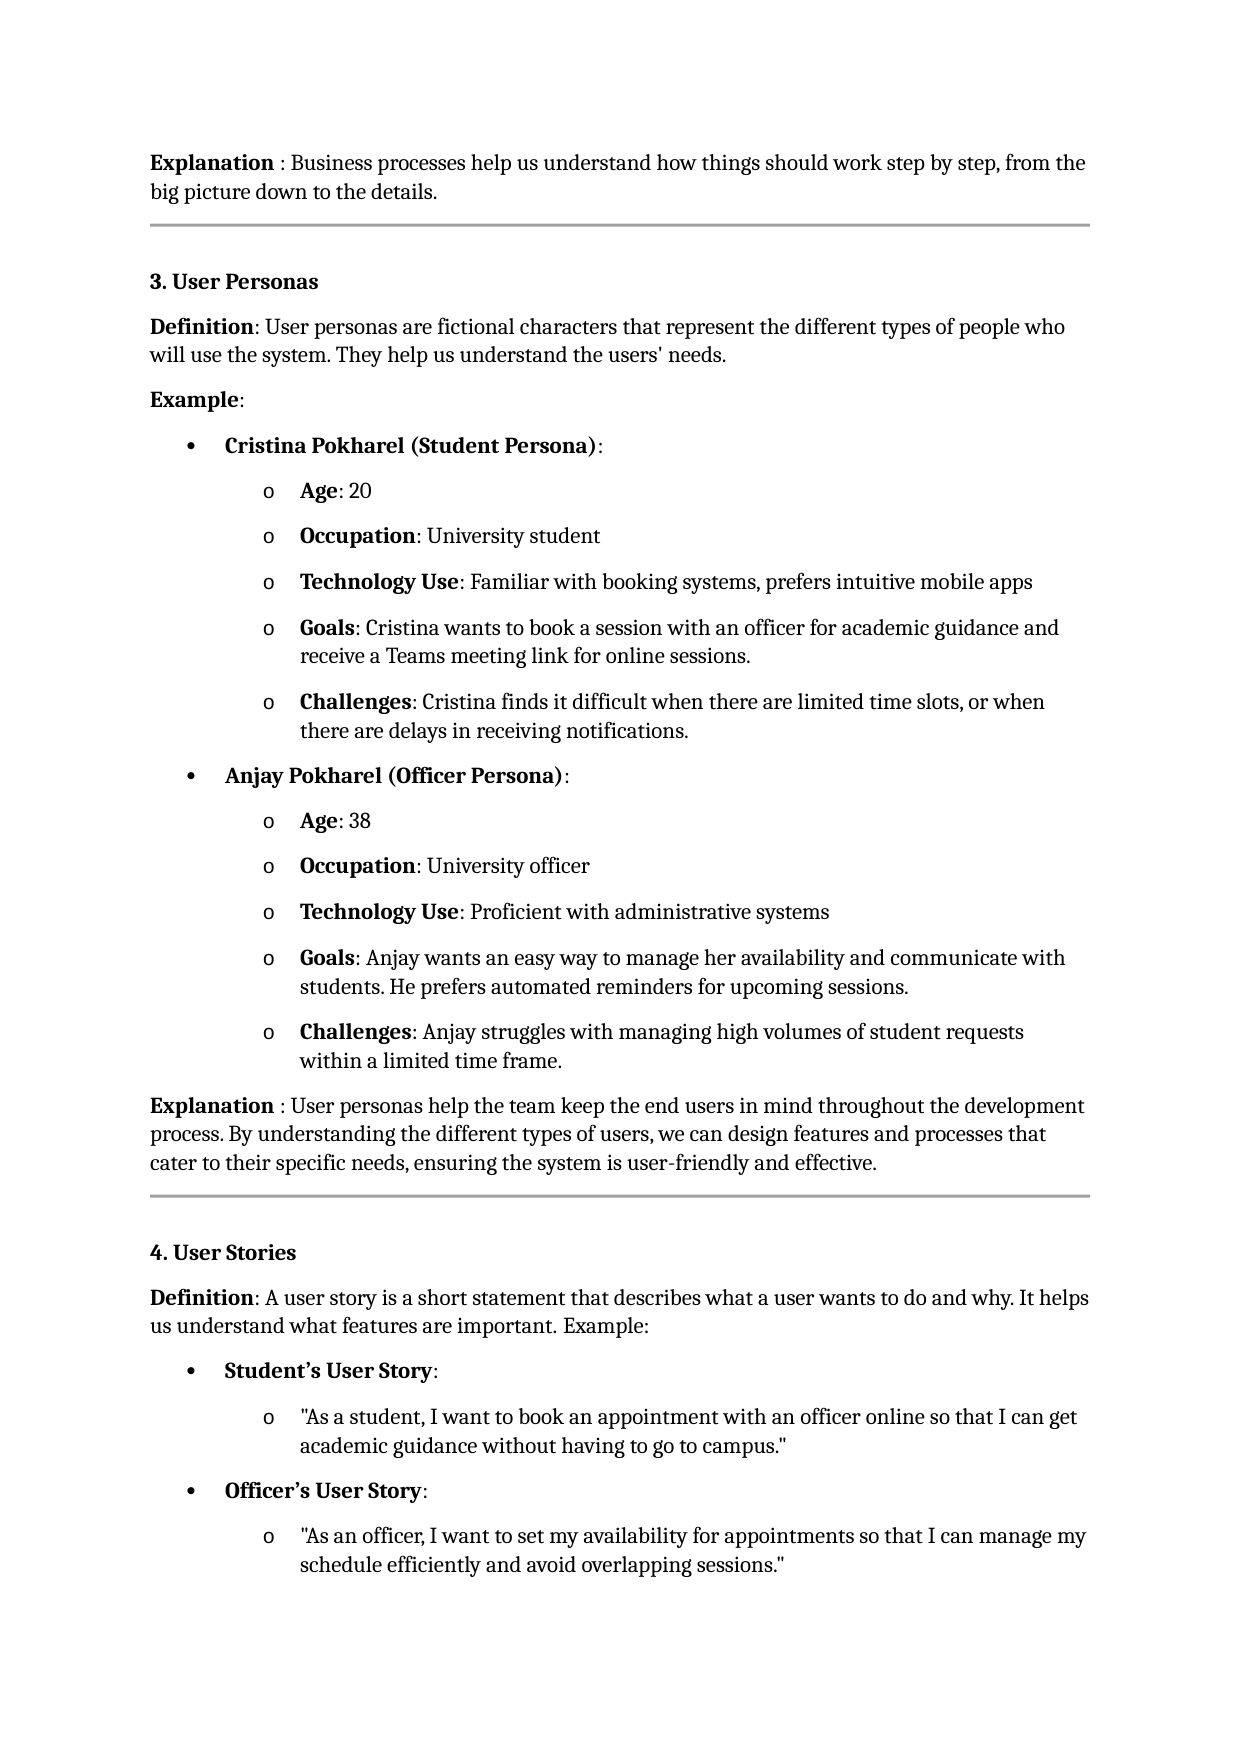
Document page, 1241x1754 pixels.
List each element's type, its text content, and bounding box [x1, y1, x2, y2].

list Occupation: University student [262, 523, 1090, 550]
list Age: 38 [262, 808, 1090, 834]
list Student’s User Story: [187, 1358, 1090, 1385]
list Occupation: University officer [262, 853, 1090, 880]
list "As a student, I want to book an appointment with an officer online so that I can get academic guidance without having to go to campus." [262, 1403, 1090, 1459]
list Age: 20 [262, 477, 1090, 504]
list Challenges: Anjay struggles with managing high volumes of student requests within a limited time frame. [262, 1018, 1090, 1074]
list Goals: Anjay wants an easy way to manage her availability and communicate with students. He prefers automated reminders for upcoming sessions. [262, 944, 1090, 1000]
list Technology Use: Familiar with booking systems, prefers intuitive mobile apps [262, 569, 1090, 596]
text Explanation : User personas help the team keep the end users in mind throughout the development process. By understanding the different types of users, we can design features and processes that cater to their specific needs, ensuring the system is user-friendly and effective. [150, 1093, 1090, 1176]
text Definition: A user story is a short statement that describes what a user wants to do and why. It helps us understand what features are important. Example: [150, 1285, 1090, 1339]
list "As an officer, I want to set my availability for appointments so that I can manage my schedule efficiently and avoid overlapping sessions." [262, 1523, 1090, 1578]
list Officer’s User Story: [187, 1477, 1090, 1504]
text Definition: User personas are fictional characters that represent the different types of people who will use the system. They help us understand the users' needs. [150, 314, 1090, 368]
text 4. User Stories [150, 1240, 1090, 1266]
list Cristina Pokharel (Student Persona): [187, 432, 1090, 459]
list Anjay Pokharel (Officer Persona): [187, 762, 1090, 789]
text Example: [150, 387, 1090, 414]
text Explanation : Business processes help us understand how things should work step by step, from the big picture down to the details. [150, 150, 1090, 205]
list Technology Use: Proficient with administrative systems [262, 899, 1090, 926]
text 3. User Personas [150, 269, 1090, 295]
list Goals: Cristina wants to book a session with an officer for academic guidance and receive a Teams meeting link for online sessions. [262, 614, 1090, 670]
list Challenges: Cristina finds it difficult when there are limited time slots, or when there are delays in receiving notifications. [262, 688, 1090, 744]
